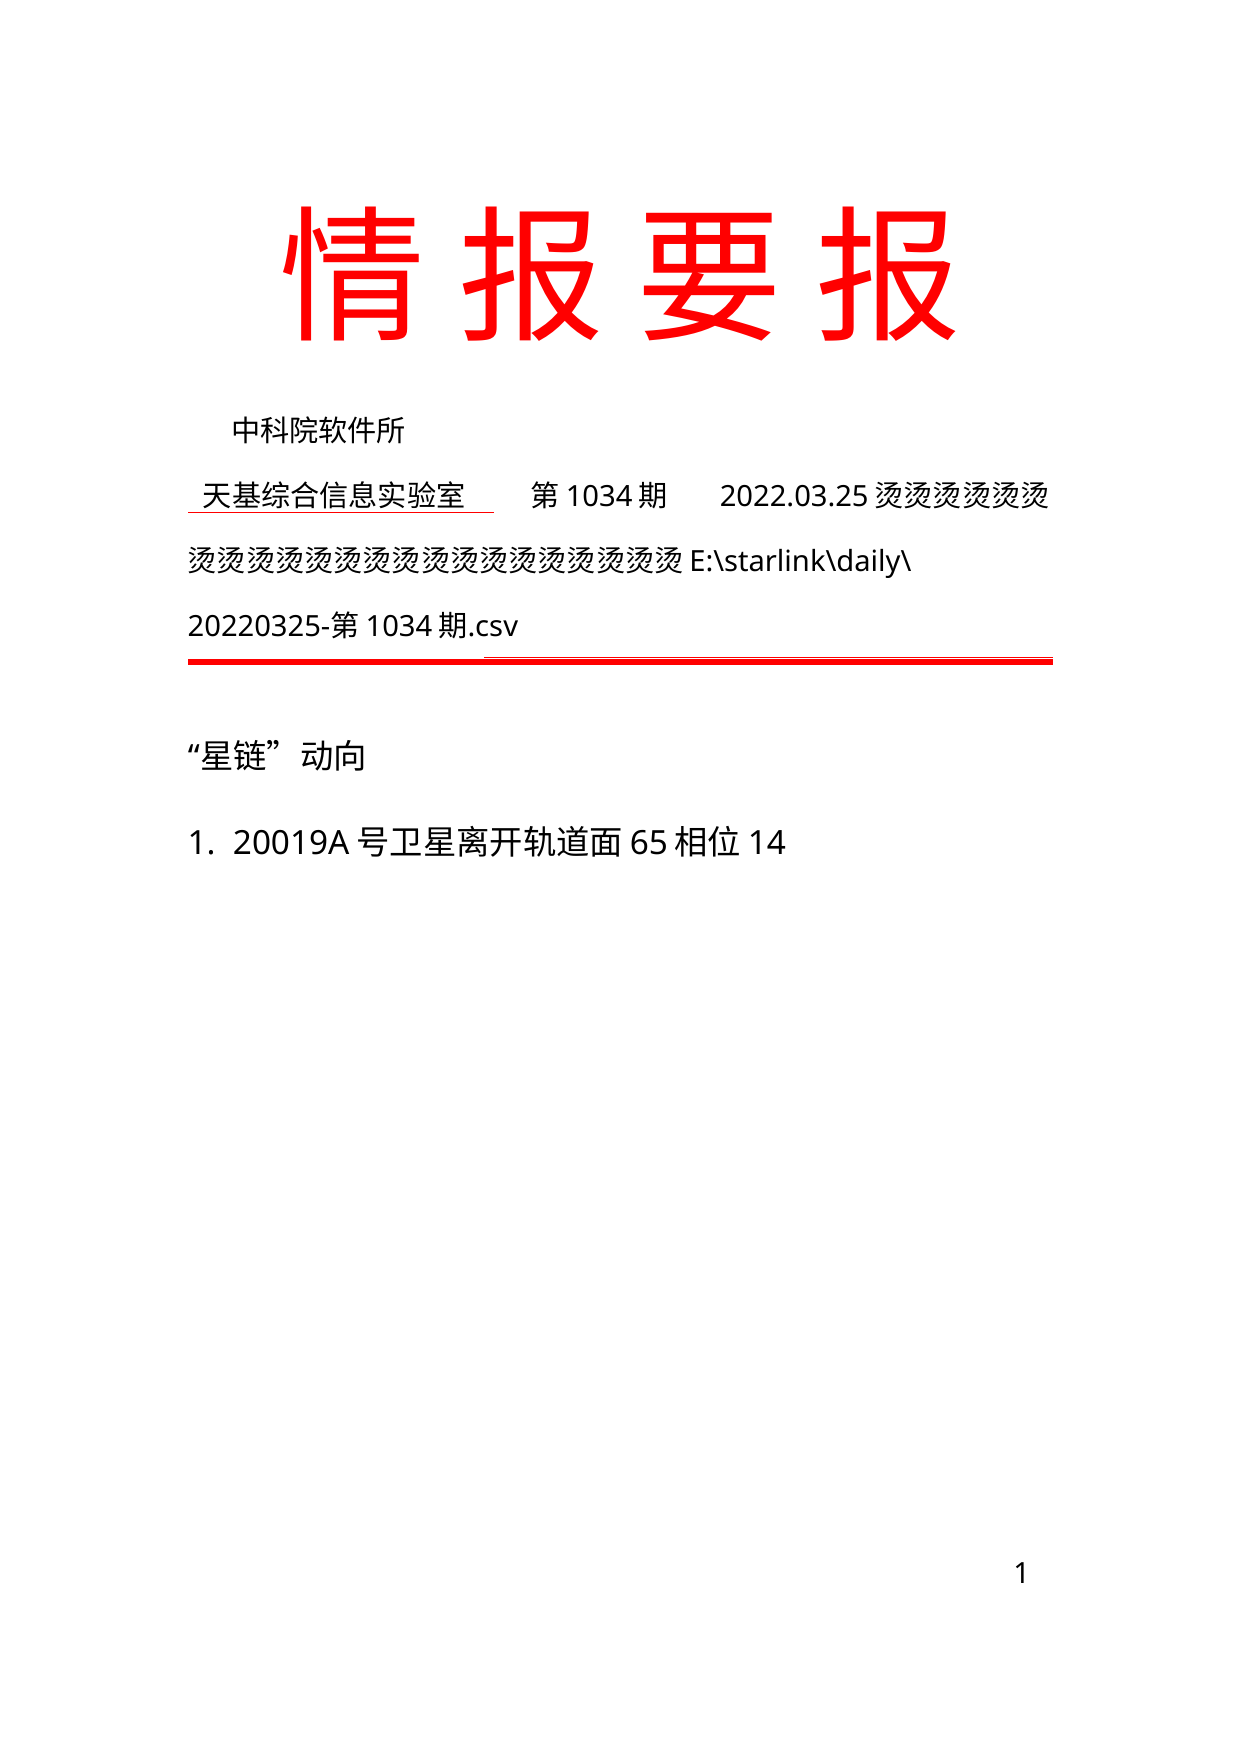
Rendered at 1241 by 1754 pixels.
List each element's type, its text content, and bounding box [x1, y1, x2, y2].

text 天基综合信息实验室 第1034期 2022.03.25烫烫烫烫烫烫烫烫烫烫烫烫烫烫烫烫烫烫烫烫烫烫烫E:\starlink\daily\20220325-第1034期.csv [187, 462, 1053, 722]
text 1. 20019A号卫星离开轨道面65相位14 [187, 808, 1029, 967]
subtitle “星链”动向 [188, 722, 1029, 787]
text 情 报 要 报 [187, 152, 1053, 380]
text 中科院软件所 [187, 397, 1053, 462]
